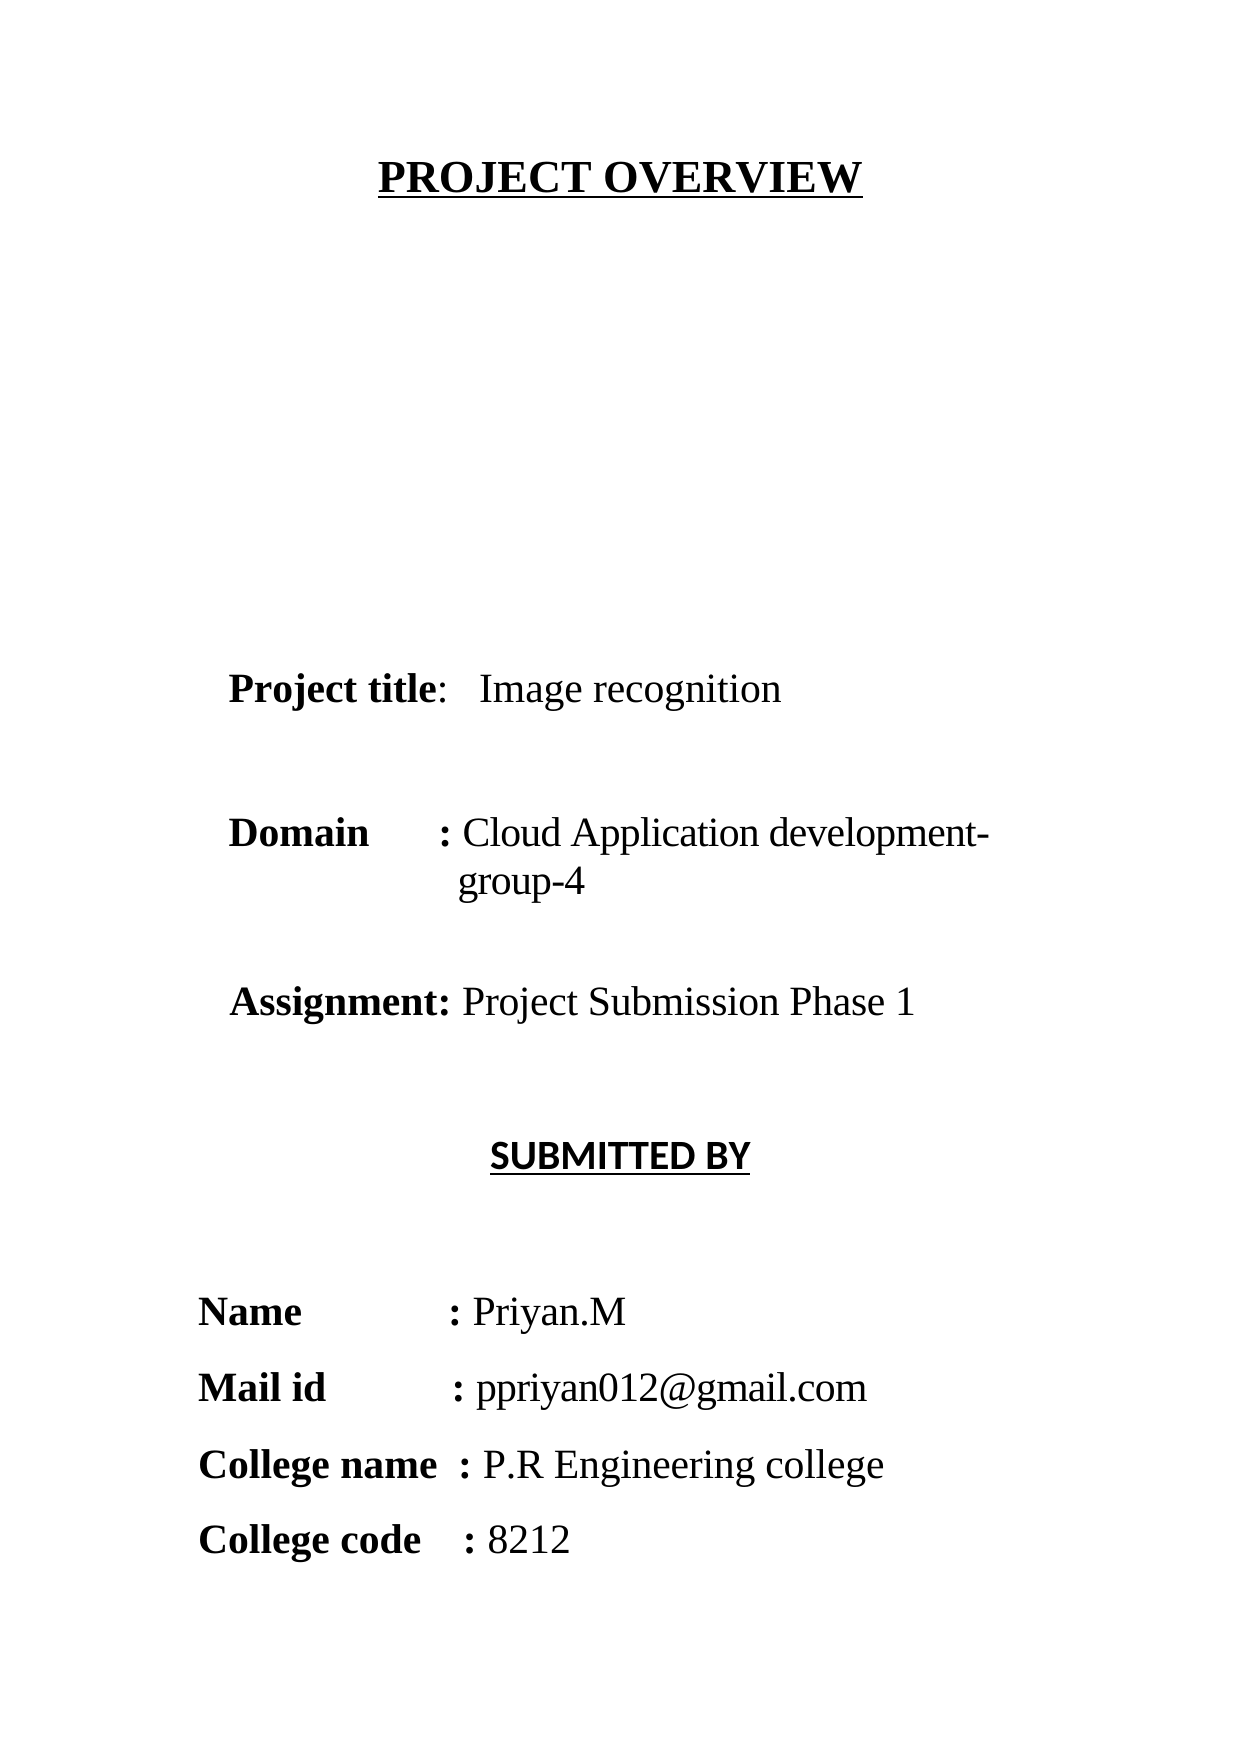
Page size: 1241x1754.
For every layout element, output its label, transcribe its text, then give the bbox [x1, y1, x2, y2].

text PROJECT OVERVIEW [308, 150, 932, 203]
text Name : Priyan.M [198, 1286, 1053, 1334]
text College code : 8212 [198, 1514, 1053, 1562]
text Assignment: Project Submission Phase 1 [198, 976, 1053, 1024]
text SUBMITTED BY [308, 1129, 932, 1180]
text Project title: Image recognition [228, 664, 1053, 712]
text Domain : Cloud Application development- group-4 [207, 808, 1053, 904]
text College name : P.R Engineering college [198, 1439, 1053, 1487]
text Mail id : ppriyan012@gmail.com [198, 1363, 1053, 1411]
